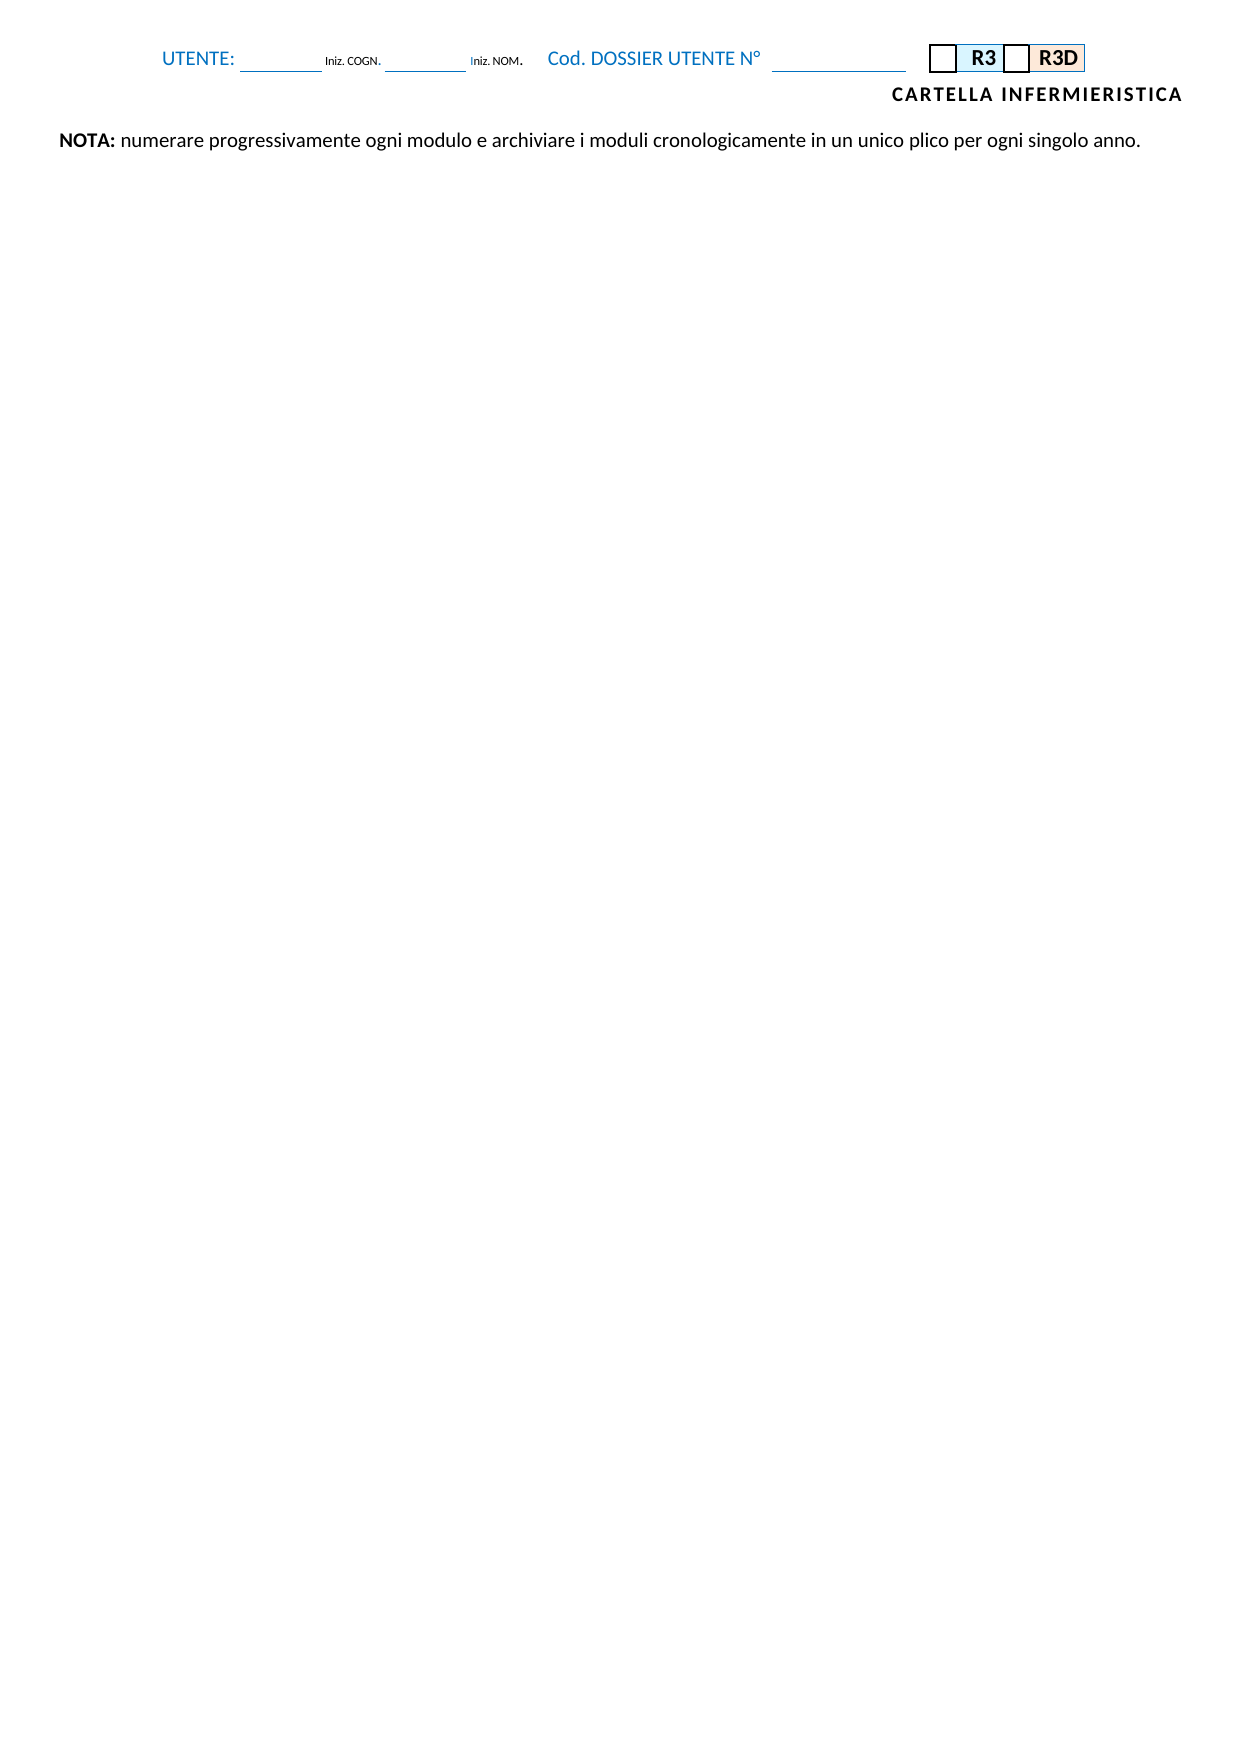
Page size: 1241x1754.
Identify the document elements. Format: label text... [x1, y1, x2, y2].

text NOTA: numerare progressivamente ogni modulo e archiviare i moduli cronologicamente in un unico plico per ogni singolo anno. [59, 127, 1182, 152]
